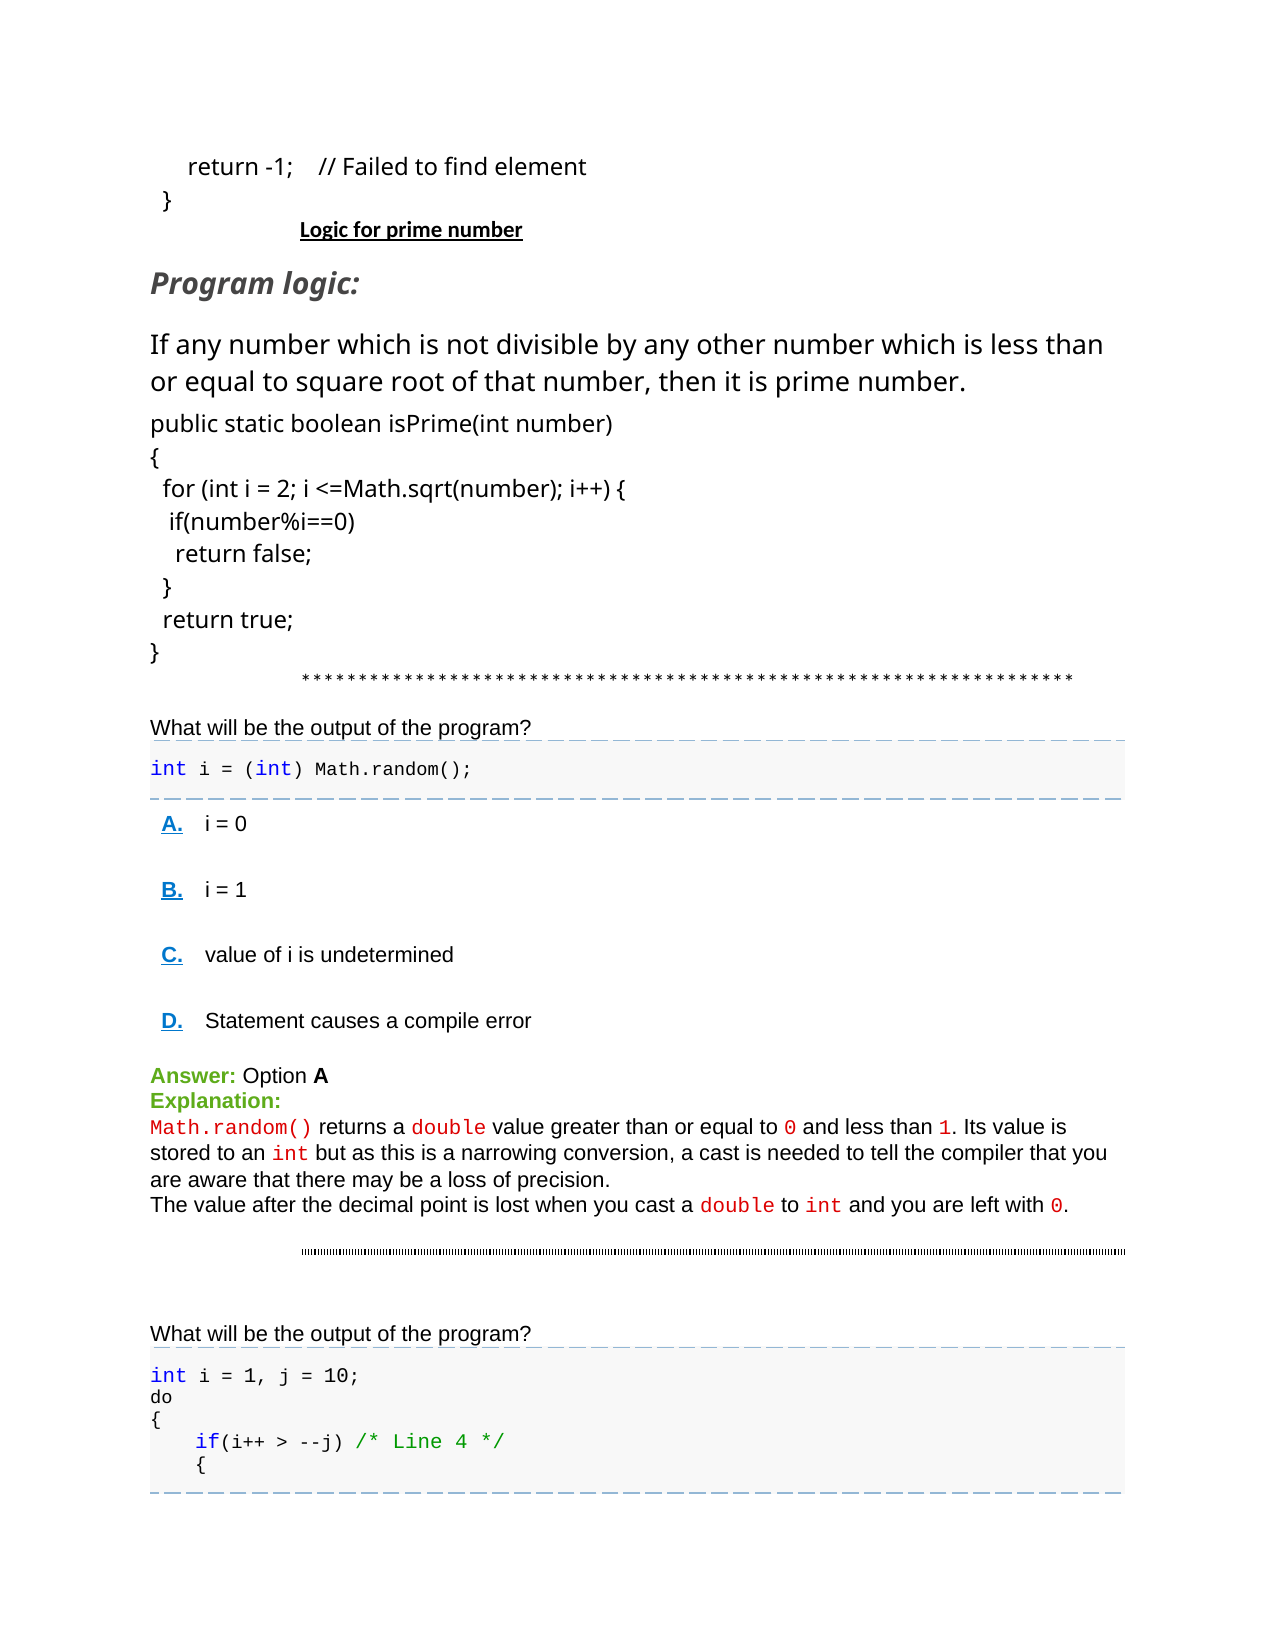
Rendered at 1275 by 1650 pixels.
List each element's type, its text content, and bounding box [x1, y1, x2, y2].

text return -1; // Failed to find element [150, 150, 1125, 183]
text { [150, 439, 1125, 472]
text } [150, 635, 1125, 668]
text for (int i = 2; i <=Math.sqrt(number); i++) { [150, 472, 1125, 504]
table_cell Answer: Option A Explanation: Math.random() returns a double value greater than or equal to 0 and less than 1. Its value is stored to an int but as this is a narrowing conversion, a cast is needed to tell the compiler that you are aware that there may be a loss of precision. The value after the decimal point is lost when you cast a double to int and you are left with 0. [150, 800, 1125, 1219]
text If any number which is not divisible by any other number which is less than or equal to square root of that number, then it is prime number. [150, 325, 1125, 399]
text } [150, 570, 1125, 602]
text return true; [150, 602, 1125, 635]
subtitle Program logic: [150, 262, 1125, 303]
text if(number%i==0) [150, 504, 1125, 537]
text public static boolean isPrime(int number) [150, 407, 1125, 439]
text Logic for prime number [300, 215, 1125, 243]
table_header What will be the output of the program? int i = (int) Math.random(); [150, 715, 1125, 740]
text ******************************************************************** [300, 668, 1125, 696]
text } [150, 183, 1125, 215]
text return false; [150, 537, 1125, 570]
table_header What will be the output of the program? int i = 1, j = 10; do { if(i++ > --j) /* Line 4 */ { continue; } } while (i < 5); System.out.println("i = " + i + "and j = " + j); /* Line 9 */ [150, 1321, 1125, 1346]
